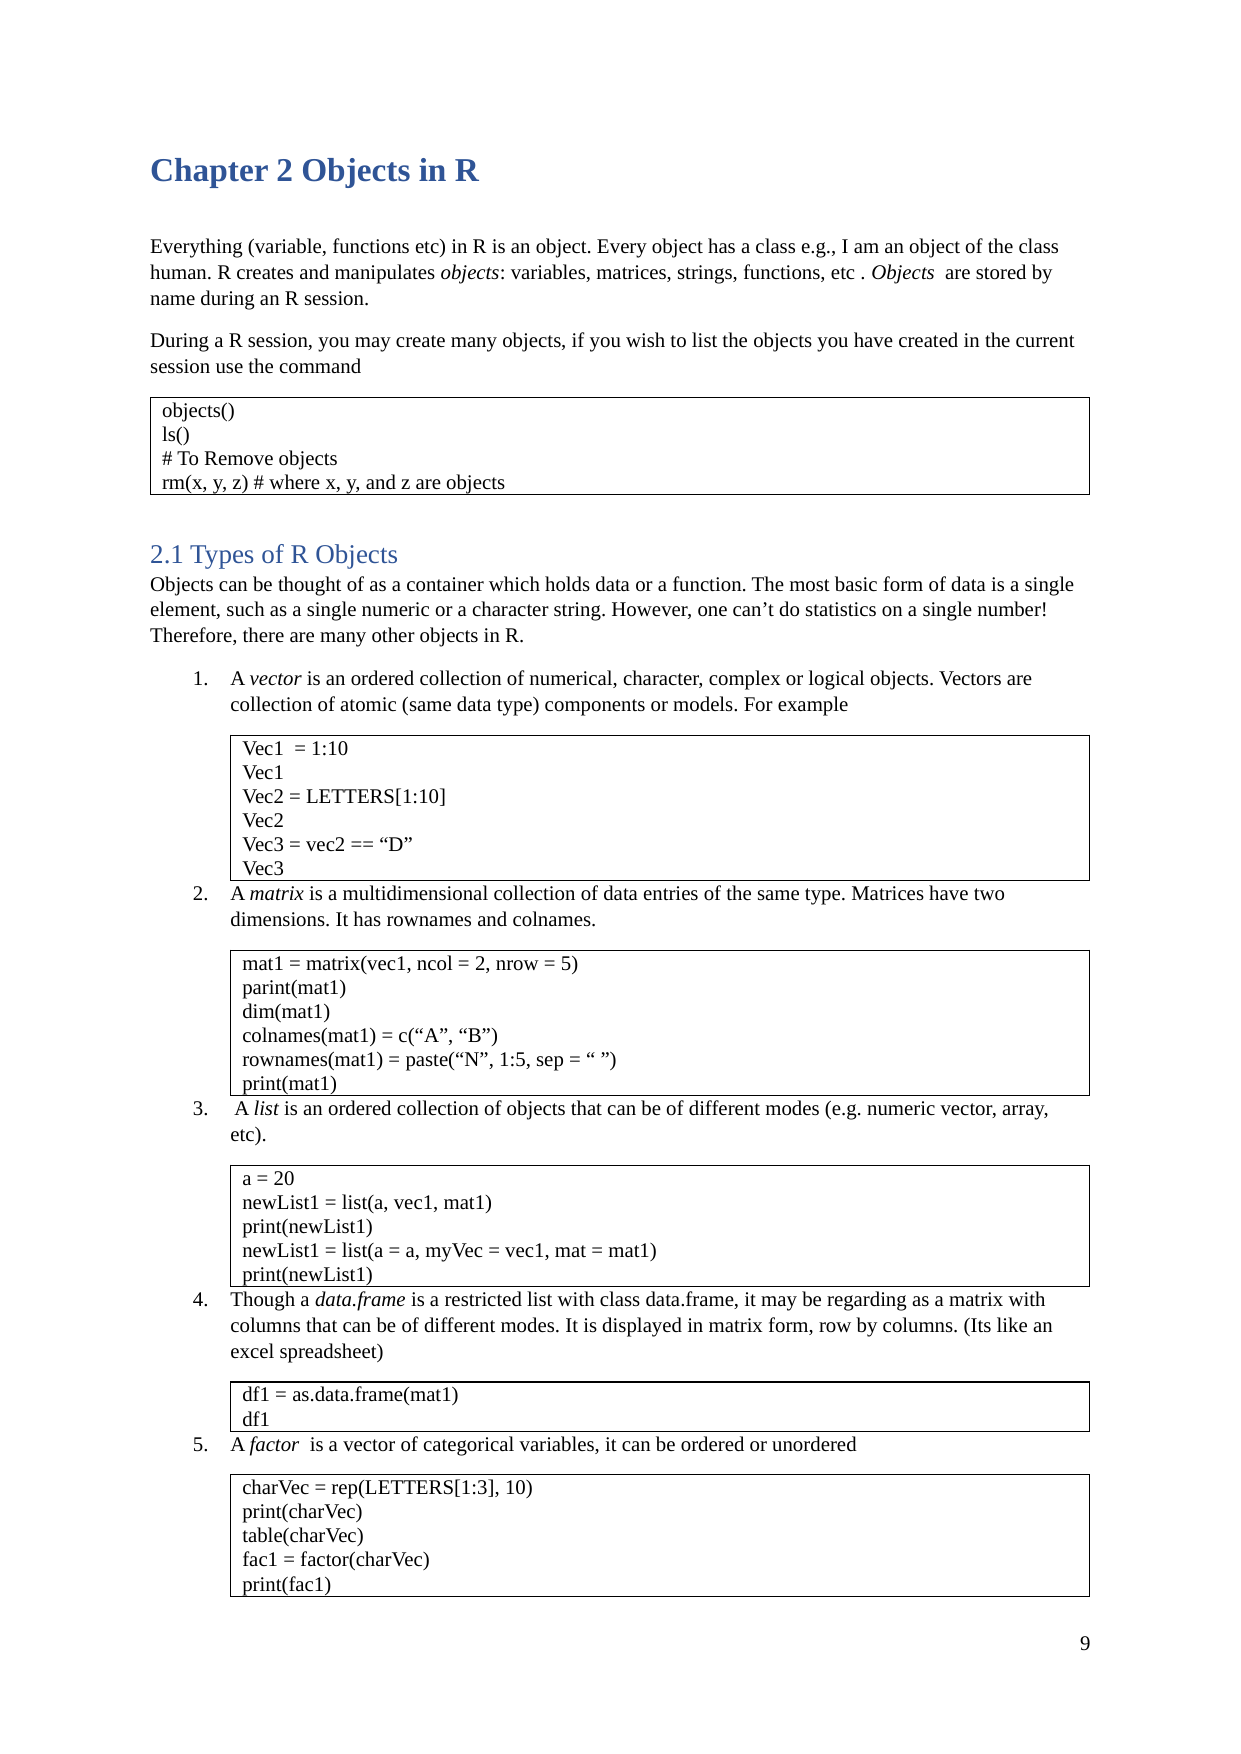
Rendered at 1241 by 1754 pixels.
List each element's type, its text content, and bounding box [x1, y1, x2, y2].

list A vector is an ordered collection of numerical, character, complex or logical objects. Vectors are collection of atomic (same data type) components or models. For example [193, 666, 1090, 716]
list A matrix is a multidimensional collection of data entries of the same type. Matrices have two dimensions. It has rownames and colnames. [193, 881, 1090, 931]
subtitle 2.1 Types of R Objects [150, 538, 1090, 569]
table_header Vec1 = 1:10 Vec1 Vec2 = LETTERS[1:10] Vec2 Vec3 = vec2 == “D” Vec3 [231, 736, 1089, 880]
list A factor is a vector of categorical variables, it can be ordered or unordered [193, 1432, 1090, 1456]
list Though a data.frame is a restricted list with class data.frame, it may be regarding as a matrix with columns that can be of different modes. It is displayed in matrix form, row by columns. (Its like an excel spreadsheet) [193, 1287, 1090, 1363]
text Everything (variable, functions etc) in R is an object. Every object has a class e.g., I am an object of the class human. R creates and manipulates objects: variables, matrices, strings, functions, etc . Objects are stored by name during an R session. [150, 234, 1090, 310]
subtitle Chapter 2 Objects in R [150, 150, 1090, 188]
table_header a = 20 newList1 = list(a, vec1, mat1) print(newList1) newList1 = list(a = a, myVec = vec1, mat = mat1) print(newList1) [231, 1166, 1089, 1286]
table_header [231, 1475, 1089, 1596]
table_header df1 = as.data.frame(mat1) df1 [231, 1383, 1089, 1431]
text During a R session, you may create many objects, if you wish to list the objects you have created in the current session use the command [150, 328, 1090, 378]
text Objects can be thought of as a container which holds data or a function. The most basic form of data is a single element, such as a single numeric or a character string. However, one can’t do statistics on a single number! Therefore, there are many other objects in R. [150, 571, 1090, 647]
table_header mat1 = matrix(vec1, ncol = 2, nrow = 5) parint(mat1) dim(mat1) colnames(mat1) = c(“A”, “B”) rownames(mat1) = paste(“N”, 1:5, sep = “ ”) print(mat1) [231, 951, 1089, 1095]
list A list is an ordered collection of objects that can be of different modes (e.g. numeric vector, array, etc). [193, 1096, 1090, 1146]
table_header objects() ls() # To Remove objects rm(x, y, z) # where x, y, and z are objects [151, 398, 1089, 494]
